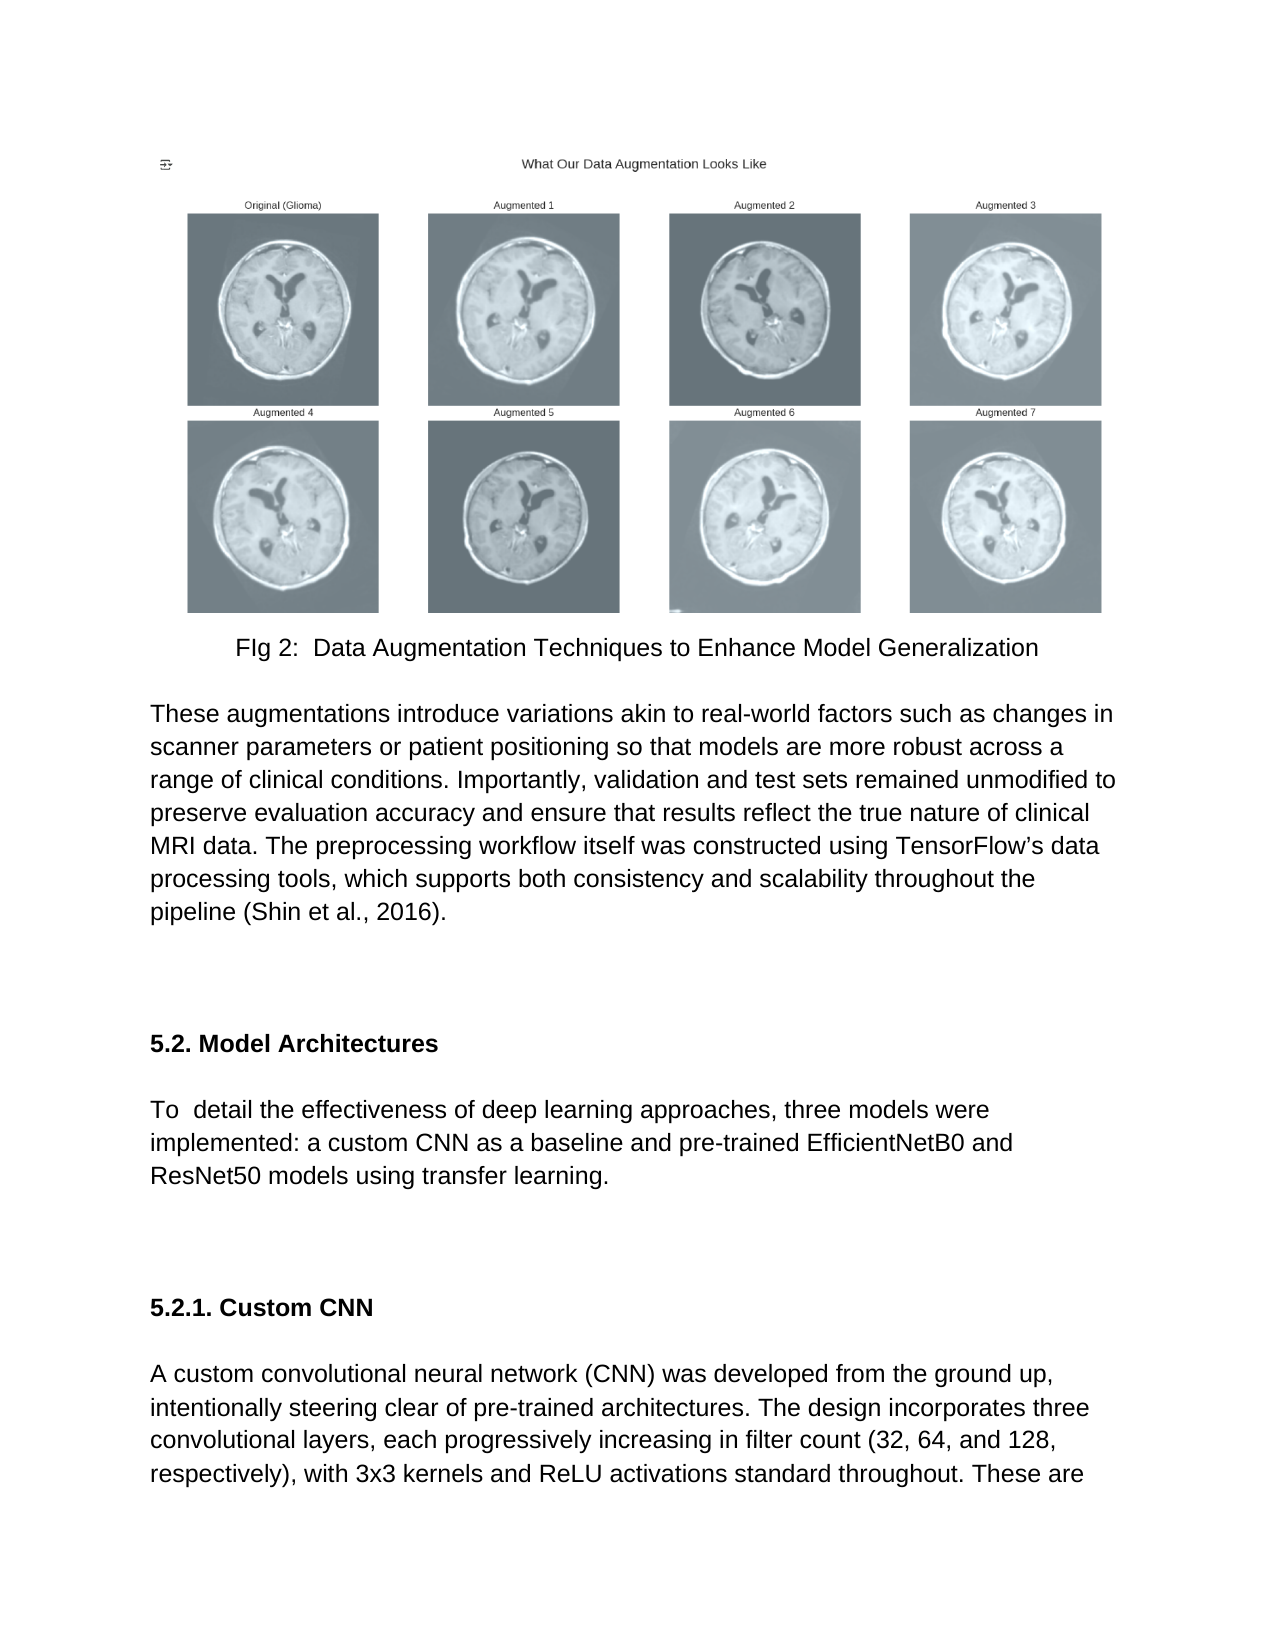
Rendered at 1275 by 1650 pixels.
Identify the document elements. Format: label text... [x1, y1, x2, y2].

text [150, 1359, 1125, 1487]
text To detail the effectiveness of deep learning approaches, three models were implemented: a custom CNN as a baseline and pre-trained EfficientNetB0 and ResNet50 models using transfer learning. [150, 1095, 1125, 1190]
picture [150, 150, 1125, 630]
subtitle 5.2.1. Custom CNN [150, 1293, 1125, 1322]
text These augmentations introduce variations akin to real-world factors such as changes in scanner parameters or patient positioning so that models are more robust across a range of clinical conditions. Importantly, validation and test sets remained unmodified to preserve evaluation accuracy and ensure that results reflect the true nature of clinical MRI data. The preprocessing workflow itself was constructed using TensorFlow’s data processing tools, which supports both consistency and scalability throughout the pipeline (Shin et al., 2016). [150, 699, 1125, 926]
text FIg 2: Data Augmentation Techniques to Enhance Model Generalization [150, 633, 1125, 662]
subtitle 5.2. Model Architectures [150, 1029, 1125, 1058]
